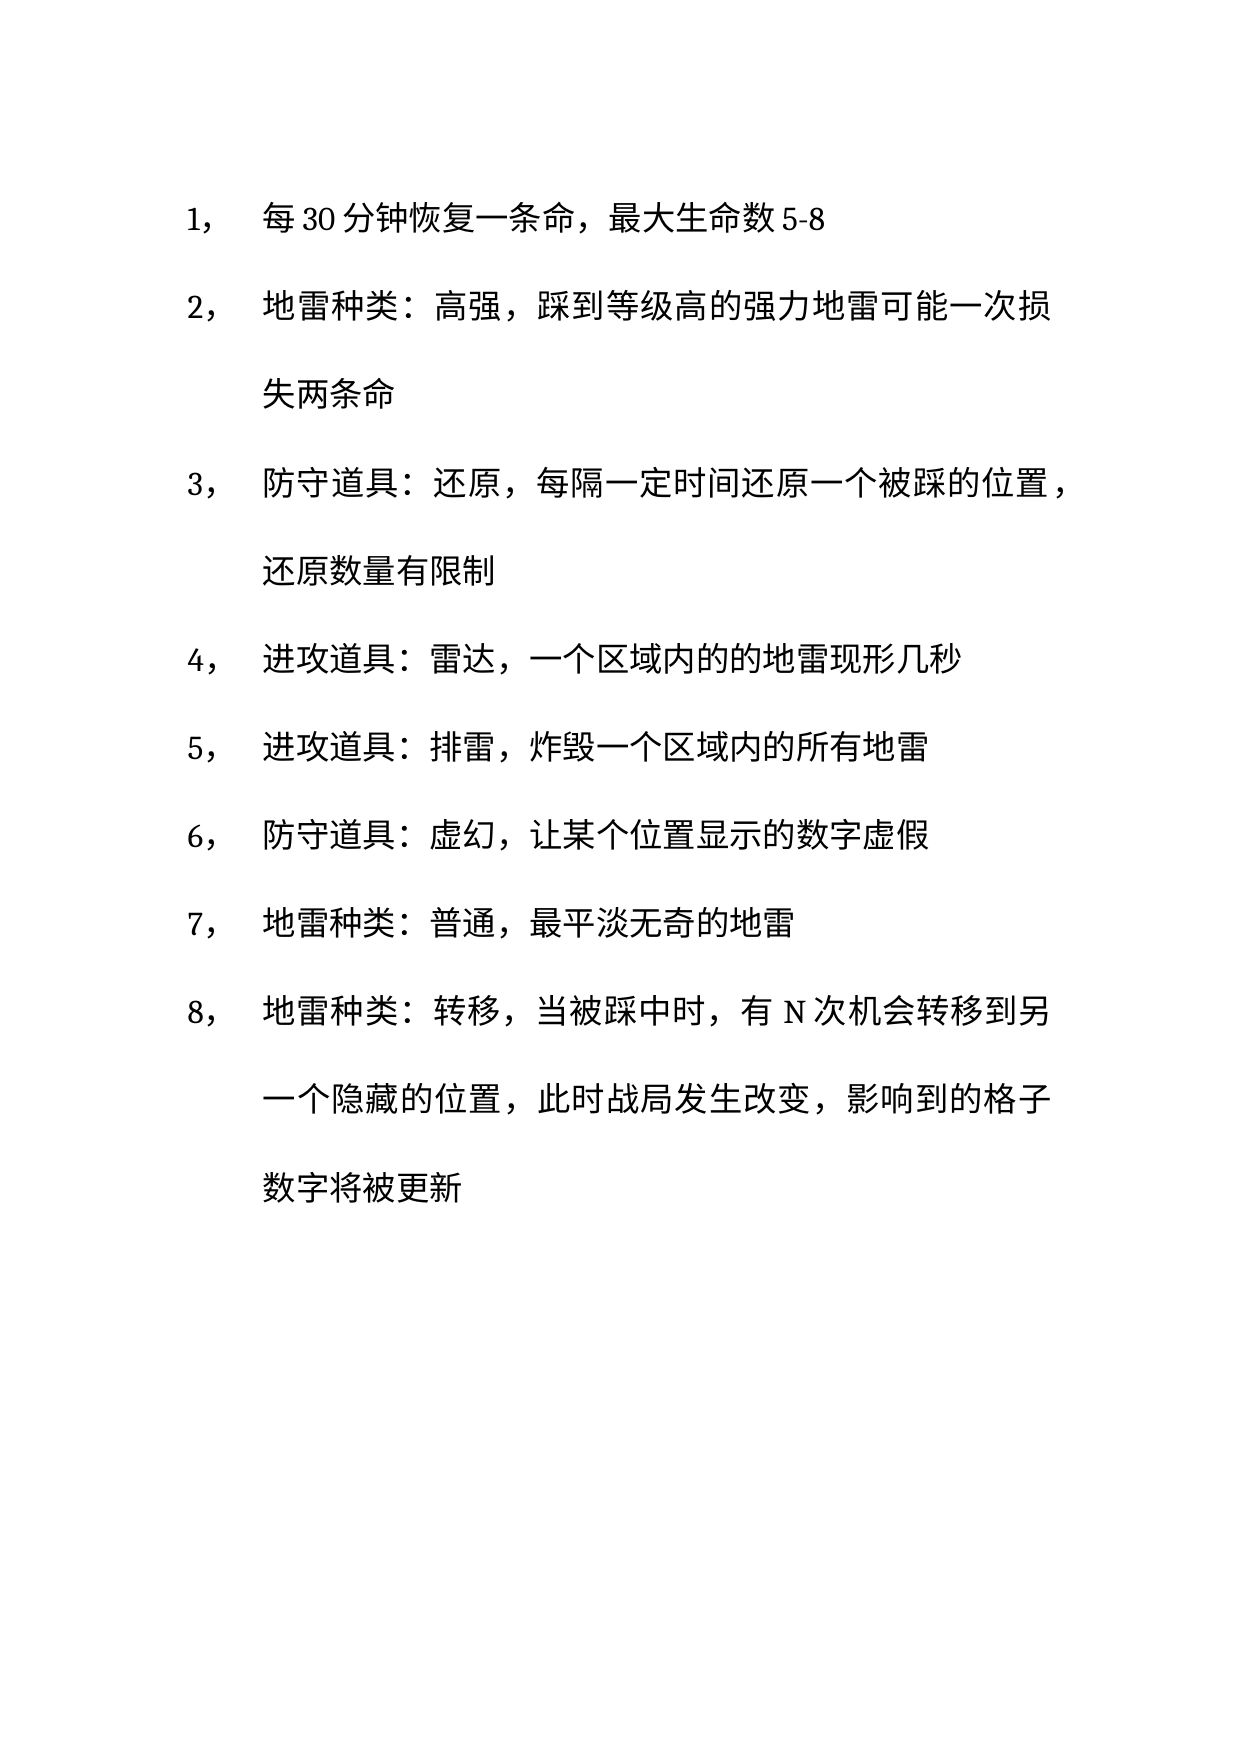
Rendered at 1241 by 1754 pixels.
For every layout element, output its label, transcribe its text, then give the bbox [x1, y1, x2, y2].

list 每30分钟恢复一条命，最大生命数5-8 [187, 172, 1053, 260]
list 进攻道具：排雷，炸毁一个区域内的所有地雷 [187, 701, 1053, 789]
list 地雷种类：转移，当被踩中时，有N次机会转移到另一个隐藏的位置，此时战局发生改变，影响到的格子数字将被更新 [187, 965, 1053, 1229]
list 防守道具：虚幻，让某个位置显示的数字虚假 [187, 789, 1053, 877]
list 进攻道具：雷达，一个区域内的的地雷现形几秒 [187, 613, 1053, 701]
list 地雷种类：高强，踩到等级高的强力地雷可能一次损失两条命 [187, 260, 1053, 436]
list 防守道具：还原，每隔一定时间还原一个被踩的位置，还原数量有限制 [187, 436, 1053, 613]
list 地雷种类：普通，最平淡无奇的地雷 [187, 877, 1053, 965]
